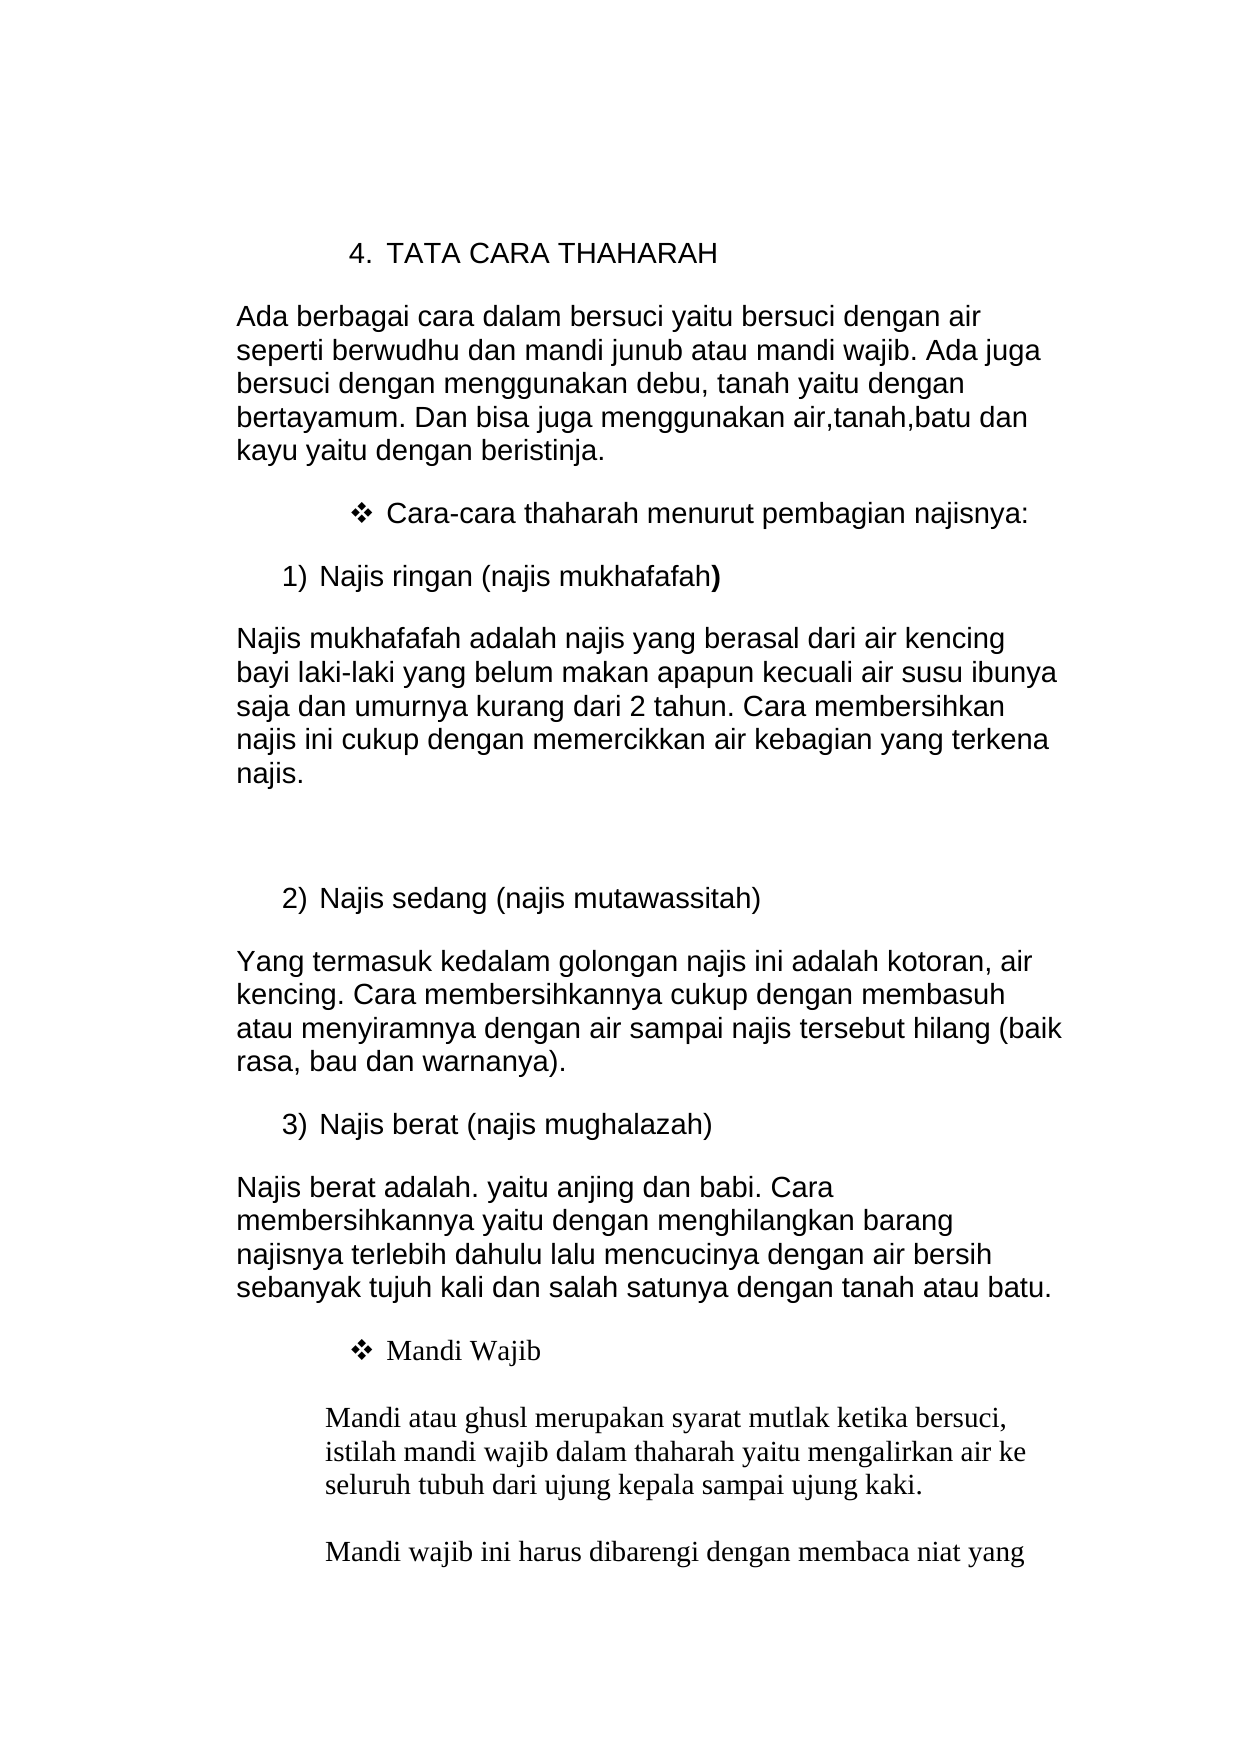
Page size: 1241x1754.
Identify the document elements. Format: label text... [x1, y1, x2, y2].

list Najis sedang (najis mutawassitah) [282, 881, 1063, 914]
text Najis mukhafafah adalah najis yang berasal dari air kencing bayi laki-laki yang belum makan apapun kecuali air susu ibunya saja dan umurnya kurang dari 2 tahun. Cara membersihkan najis ini cukup dengan memercikkan air kebagian yang terkena najis. [236, 621, 1063, 789]
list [325, 1333, 1063, 1568]
list Cara-cara thaharah menurut pembagian najisnya: [349, 496, 1063, 529]
list Najis ringan (najis mukhafafah) [282, 559, 1063, 592]
text Ada berbagai cara dalam bersuci yaitu bersuci dengan air seperti berwudhu dan mandi junub atau mandi wajib. Ada juga bersuci dengan menggunakan debu, tanah yaitu dengan bertayamum. Dan bisa juga menggunakan air,tanah,batu dan kayu yaitu dengan beristinja. [236, 299, 1063, 467]
text Najis berat adalah. yaitu anjing dan babi. Cara membersihkannya yaitu dengan menghilangkan barang najisnya terlebih dahulu lalu mencucinya dengan air bersih sebanyak tujuh kali dan salah satunya dengan tanah atau batu. [236, 1170, 1063, 1304]
list Najis berat (najis mughalazah) [282, 1107, 1063, 1141]
list TATA CARA THAHARAH [349, 236, 1063, 270]
text Yang termasuk kedalam golongan najis ini adalah kotoran, air kencing. Cara membersihkannya cukup dengan membasuh atau menyiramnya dengan air sampai najis tersebut hilang (baik rasa, bau dan warnanya). [236, 944, 1063, 1078]
